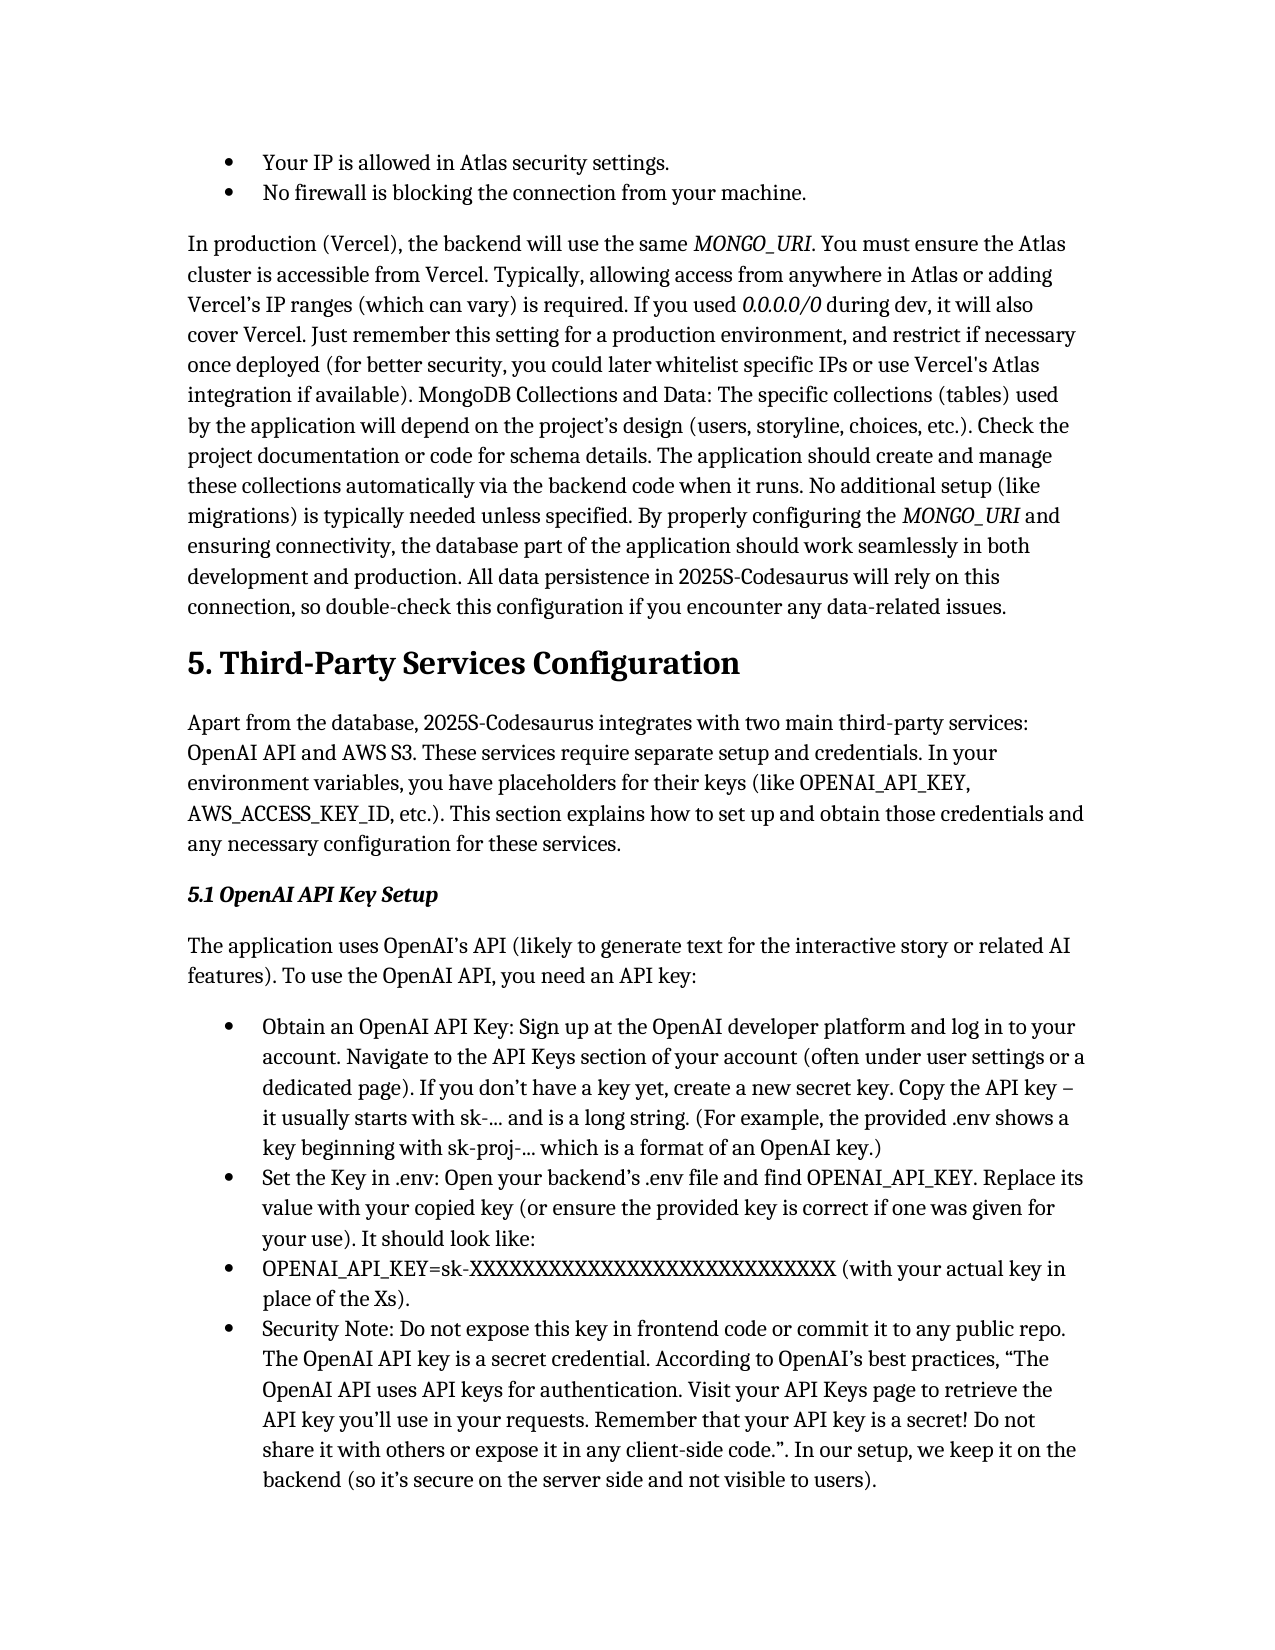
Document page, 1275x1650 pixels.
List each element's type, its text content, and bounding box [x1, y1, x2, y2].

list Security Note: Do not expose this key in frontend code or commit it to any public repo. The OpenAI API key is a secret credential. According to OpenAI’s best practices, “The OpenAI API uses API keys for authentication. Visit your API Keys page to retrieve the API key you’ll use in your requests. Remember that your API key is a secret! Do not share it with others or expose it in any client-side code.”. In our setup, we keep it on the backend (so it’s secure on the server side and not visible to users). [225, 1316, 1087, 1493]
list Set the Key in .env: Open your backend’s .env file and find OPENAI_API_KEY. Replace its value with your copied key (or ensure the provided key is correct if one was given for your use). It should look like: [225, 1165, 1087, 1252]
list OPENAI_API_KEY=sk-XXXXXXXXXXXXXXXXXXXXXXXXXXXX (with your actual key in place of the Xs). [225, 1256, 1087, 1312]
text In production (Vercel), the backend will use the same MONGO_URI. You must ensure the Atlas cluster is accessible from Vercel. Typically, allowing access from anywhere in Atlas or adding Vercel’s IP ranges (which can vary) is required. If you used 0.0.0.0/0 during dev, it will also cover Vercel. Just remember this setting for a production environment, and restrict if necessary once deployed (for better security, you could later whitelist specific IPs or use Vercel's Atlas integration if available). MongoDB Collections and Data: The specific collections (tables) used by the application will depend on the project’s design (users, storyline, choices, etc.). Check the project documentation or code for schema details. The application should create and manage these collections automatically via the backend code when it runs. No additional setup (like migrations) is typically needed unless specified. By properly configuring the MONGO_URI and ensuring connectivity, the database part of the application should work seamlessly in both development and production. All data persistence in 2025S-Codesaurus will rely on this connection, so double-check this configuration if you encounter any data-related issues. [187, 231, 1087, 620]
text 5. Third-Party Services Configuration [187, 645, 1087, 683]
text 5.1 OpenAI API Key Setup [187, 882, 1087, 908]
text Apart from the database, 2025S-Codesaurus integrates with two main third-party services: OpenAI API and AWS S3. These services require separate setup and credentials. In your environment variables, you have placeholders for their keys (like OPENAI_API_KEY, AWS_ACCESS_KEY_ID, etc.). This section explains how to set up and obtain those credentials and any necessary configuration for these services. [187, 710, 1087, 857]
text The application uses OpenAI’s API (likely to generate text for the interactive story or related AI features). To use the OpenAI API, you need an API key: [187, 933, 1087, 989]
list Your IP is allowed in Atlas security settings. [225, 150, 1087, 176]
list No firewall is blocking the connection from your machine. [225, 180, 1087, 207]
list Obtain an OpenAI API Key: Sign up at the OpenAI developer platform and log in to your account. Navigate to the API Keys section of your account (often under user settings or a dedicated page). If you don’t have a key yet, create a new secret key. Copy the API key – it usually starts with sk-... and is a long string. (For example, the provided .env shows a key beginning with sk-proj-... which is a format of an OpenAI key.) [225, 1014, 1087, 1161]
